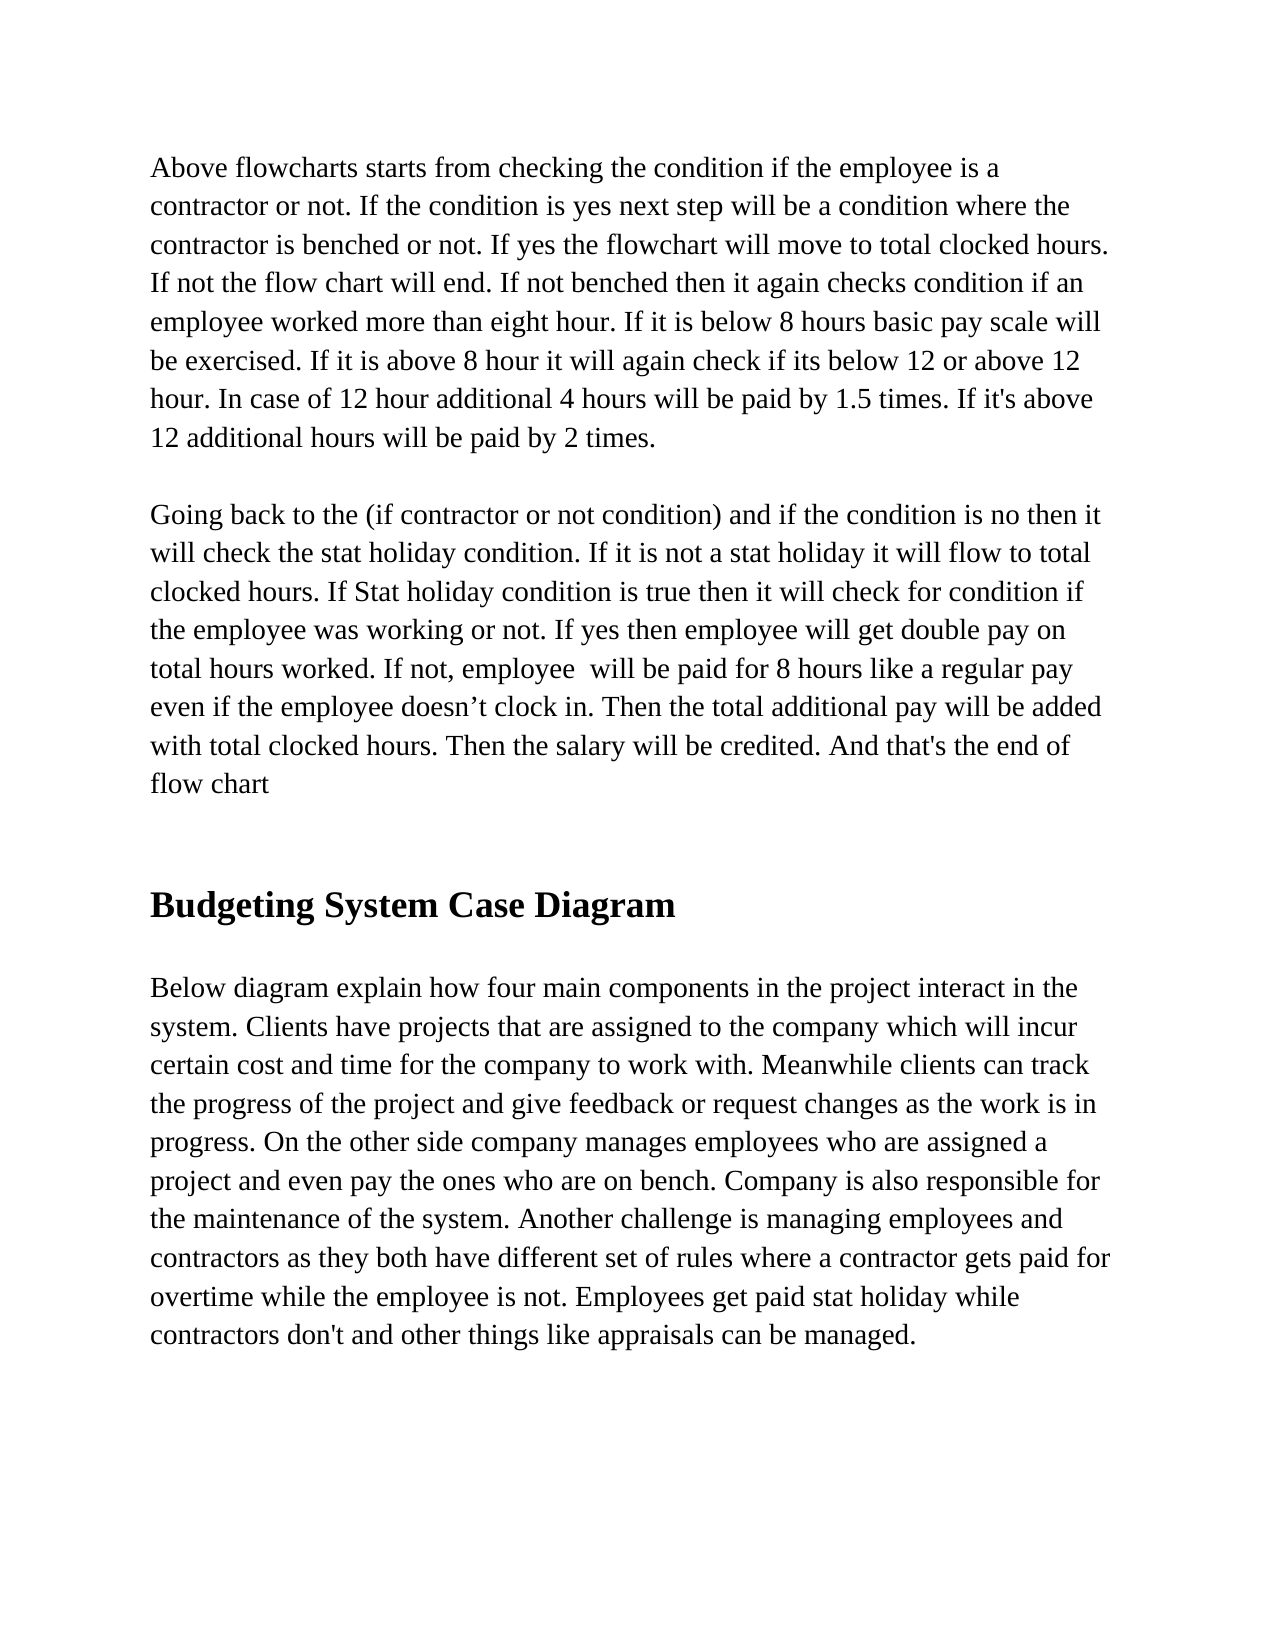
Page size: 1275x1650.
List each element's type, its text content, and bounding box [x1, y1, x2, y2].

text Below diagram explain how four main components in the project interact in the system. Clients have projects that are assigned to the company which will incur certain cost and time for the company to work with. Meanwhile clients can track the progress of the project and give feedback or request changes as the work is in progress. On the other side company manages employees who are assigned a project and even pay the ones who are on bench. Company is also responsible for the maintenance of the system. Another challenge is managing employees and contractors as they both have different set of rules where a contractor gets paid for overtime while the employee is not. Employees get paid stat holiday while contractors don't and other things like appraisals can be managed. [150, 970, 1125, 1351]
text Going back to the (if contractor or not condition) and if the condition is no then it will check the stat holiday condition. If it is not a stat holiday it will flow to total clocked hours. If Stat holiday condition is true then it will check for condition if the employee was working or not. If yes then employee will get double pay on total hours worked. If not, employee will be paid for 8 hours like a regular pay even if the employee doesn’t clock in. Then the total additional pay will be added with total clocked hours. Then the salary will be credited. And that's the end of flow chart [150, 497, 1125, 800]
text Budgeting System Case Diagram [150, 882, 1125, 925]
text Above flowcharts starts from checking the condition if the employee is a contractor or not. If the condition is yes next step will be a condition where the contractor is benched or not. If yes the flowchart will move to total clocked hours. If not the flow chart will end. If not benched then it again checks condition if an employee worked more than eight hour. If it is below 8 hours basic pay scale will be exercised. If it is above 8 hour it will again check if its below 12 or above 12 hour. In case of 12 hour additional 4 hours will be paid by 1.5 times. If it's above 12 additional hours will be paid by 2 times. [150, 150, 1125, 453]
